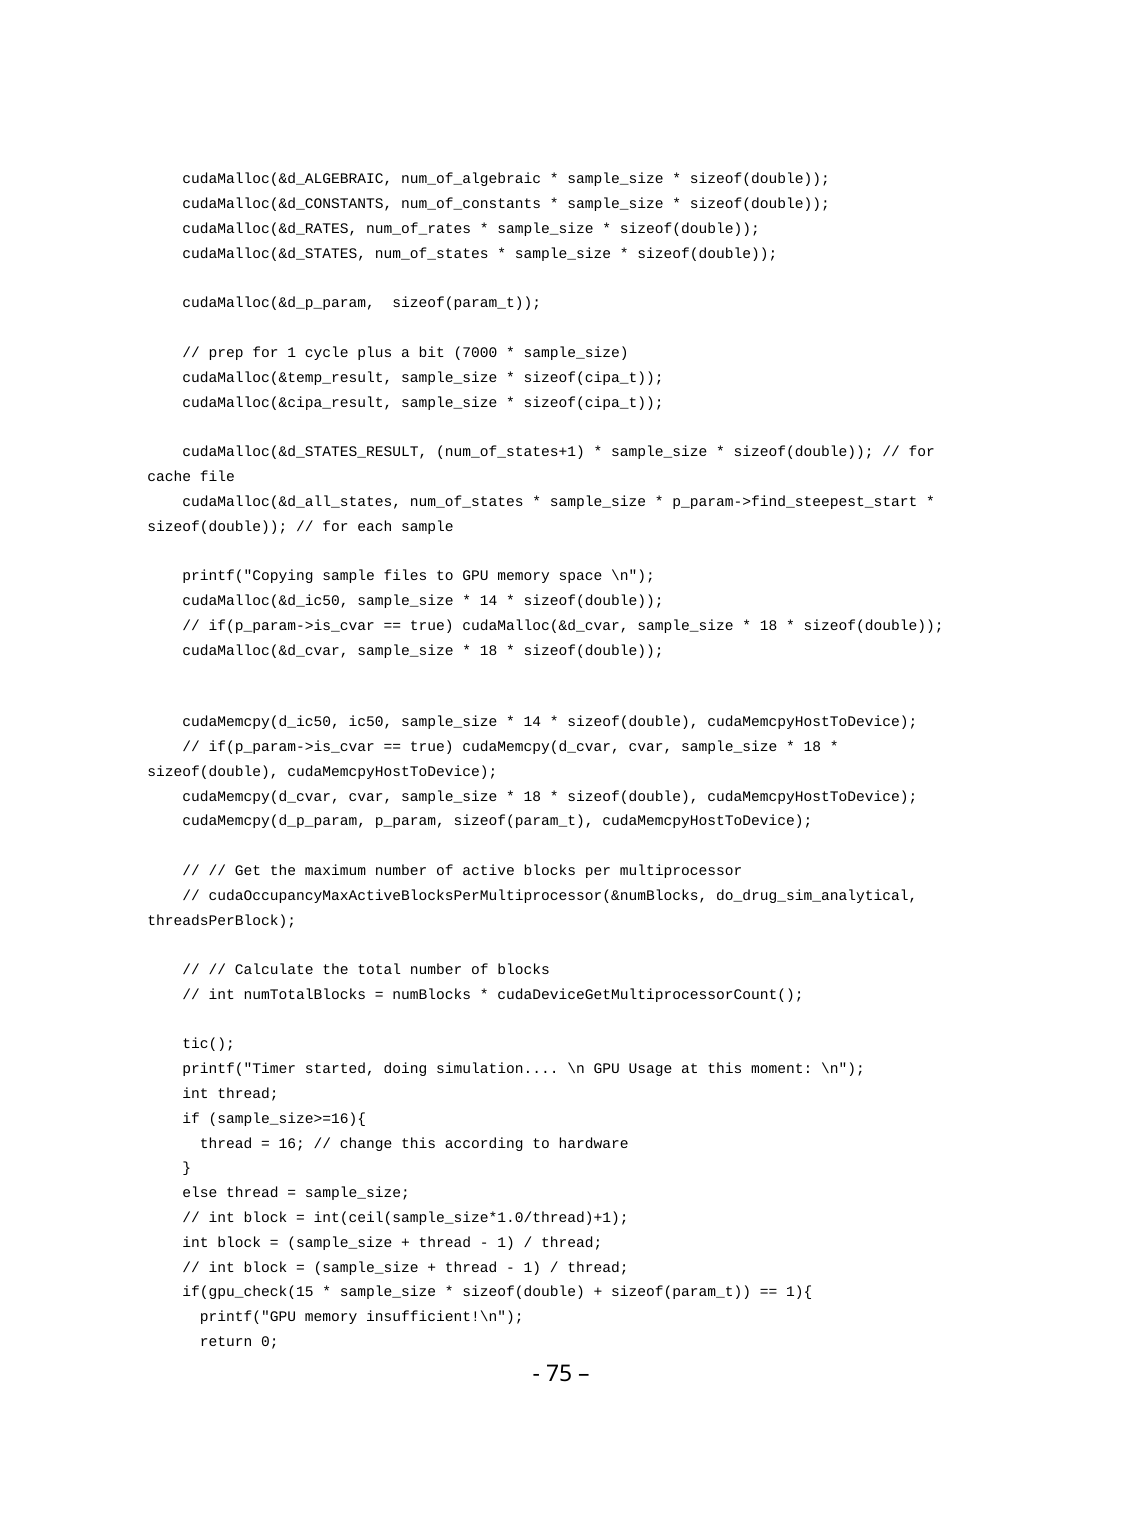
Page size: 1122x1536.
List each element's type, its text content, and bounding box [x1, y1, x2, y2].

text } [147, 1161, 975, 1177]
text // if(p_param->is_cvar == true) cudaMalloc(&d_cvar, sample_size * 18 * sizeof(double)); [147, 618, 975, 634]
text // int block = int(ceil(sample_size*1.0/thread)+1); [147, 1210, 975, 1227]
text if(gpu_check(15 * sample_size * sizeof(double) + sizeof(param_t)) == 1){ [147, 1285, 975, 1301]
text return 0; [147, 1334, 975, 1351]
text thread = 16; // change this according to hardware [147, 1136, 975, 1152]
text // if(p_param->is_cvar == true) cudaMemcpy(d_cvar, cvar, sample_size * 18 * sizeof(double), cudaMemcpyHostToDevice); [147, 739, 975, 781]
text cudaMalloc(&d_ALGEBRAIC, num_of_algebraic * sample_size * sizeof(double)); [147, 172, 975, 188]
text if (sample_size>=16){ [147, 1111, 975, 1128]
text cudaMalloc(&d_ic50, sample_size * 14 * sizeof(double)); [147, 593, 975, 610]
text cudaMalloc(&d_CONSTANTS, num_of_constants * sample_size * sizeof(double)); [147, 197, 975, 213]
text // cudaOccupancyMaxActiveBlocksPerMultiprocessor(&numBlocks, do_drug_sim_analytical, threadsPerBlock); [147, 888, 975, 929]
text cudaMalloc(&d_STATES, num_of_states * sample_size * sizeof(double)); [147, 246, 975, 263]
text else thread = sample_size; [147, 1186, 975, 1202]
text cudaMalloc(&d_p_param, sizeof(param_t)); [147, 296, 975, 312]
text cudaMemcpy(d_cvar, cvar, sample_size * 18 * sizeof(double), cudaMemcpyHostToDevice); [147, 789, 975, 805]
text // prep for 1 cycle plus a bit (7000 * sample_size) [147, 345, 975, 362]
text cudaMemcpy(d_p_param, p_param, sizeof(param_t), cudaMemcpyHostToDevice); [147, 814, 975, 830]
text int thread; [147, 1086, 975, 1103]
text int block = (sample_size + thread - 1) / thread; [147, 1235, 975, 1252]
text cudaMalloc(&d_all_states, num_of_states * sample_size * p_param->find_steepest_start * sizeof(double)); // for each sample [147, 494, 975, 535]
text printf("GPU memory insufficient!\n"); [147, 1309, 975, 1326]
text printf("Copying sample files to GPU memory space \n"); [147, 568, 975, 585]
text cudaMalloc(&d_cvar, sample_size * 18 * sizeof(double)); [147, 643, 975, 659]
text cudaMalloc(&cipa_result, sample_size * sizeof(cipa_t)); [147, 395, 975, 411]
text cudaMemcpy(d_ic50, ic50, sample_size * 14 * sizeof(double), cudaMemcpyHostToDevice); [147, 714, 975, 731]
text printf("Timer started, doing simulation.... \n GPU Usage at this moment: \n"); [147, 1062, 975, 1078]
text // int numTotalBlocks = numBlocks * cudaDeviceGetMultiprocessorCount(); [147, 987, 975, 1004]
text // int block = (sample_size + thread - 1) / thread; [147, 1260, 975, 1276]
text cudaMalloc(&temp_result, sample_size * sizeof(cipa_t)); [147, 370, 975, 387]
text // // Get the maximum number of active blocks per multiprocessor [147, 863, 975, 880]
text tic(); [147, 1037, 975, 1053]
text cudaMalloc(&d_STATES_RESULT, (num_of_states+1) * sample_size * sizeof(double)); // for cache file [147, 444, 975, 486]
text // // Calculate the total number of blocks [147, 962, 975, 979]
text cudaMalloc(&d_RATES, num_of_rates * sample_size * sizeof(double)); [147, 221, 975, 238]
